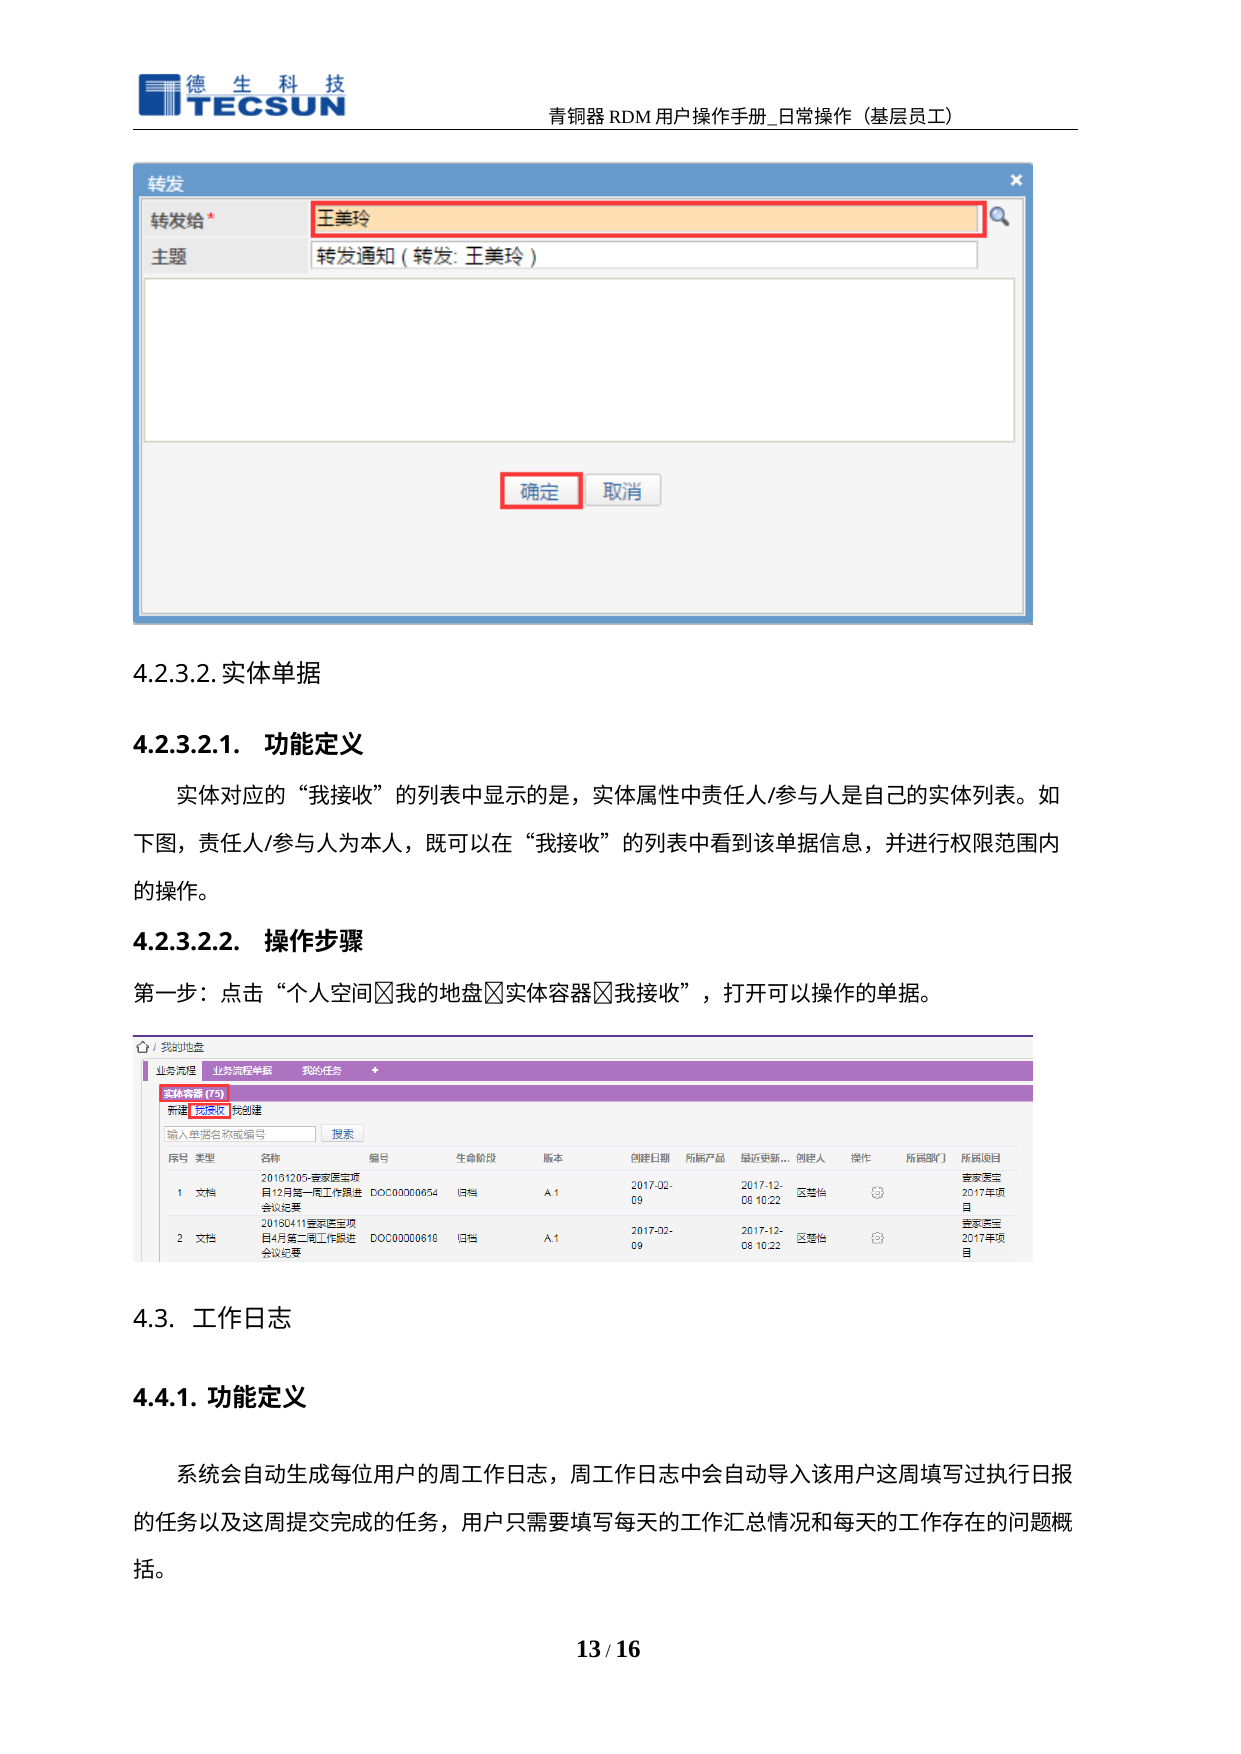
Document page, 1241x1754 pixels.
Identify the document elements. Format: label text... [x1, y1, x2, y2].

text 第一步：点击“个人空间我的地盘实体容器我接收”，打开可以操作的单据。 [133, 976, 1078, 1007]
text 实体对应的“我接收”的列表中显示的是，实体属性中责任人/参与人是自己的实体列表。如下图，责任人/参与人为本人，既可以在“我接收”的列表中看到该单据信息，并进行权限范围内的操作。 [133, 778, 1078, 905]
subtitle 实体单据 [133, 653, 1078, 689]
picture [132, 161, 1033, 625]
subtitle 功能定义 [133, 1378, 1078, 1414]
picture [132, 1035, 1033, 1262]
subtitle 工作日志 [133, 1298, 1078, 1335]
picture [132, 67, 408, 124]
subtitle 功能定义 [133, 724, 1078, 760]
text 系统会自动生成每位用户的周工作日志，周工作日志中会自动导入该用户这周填写过执行日报的任务以及这周提交完成的任务，用户只需要填写每天的工作汇总情况和每天的工作存在的问题概括。 [133, 1457, 1078, 1584]
subtitle 操作步骤 [133, 921, 1078, 957]
